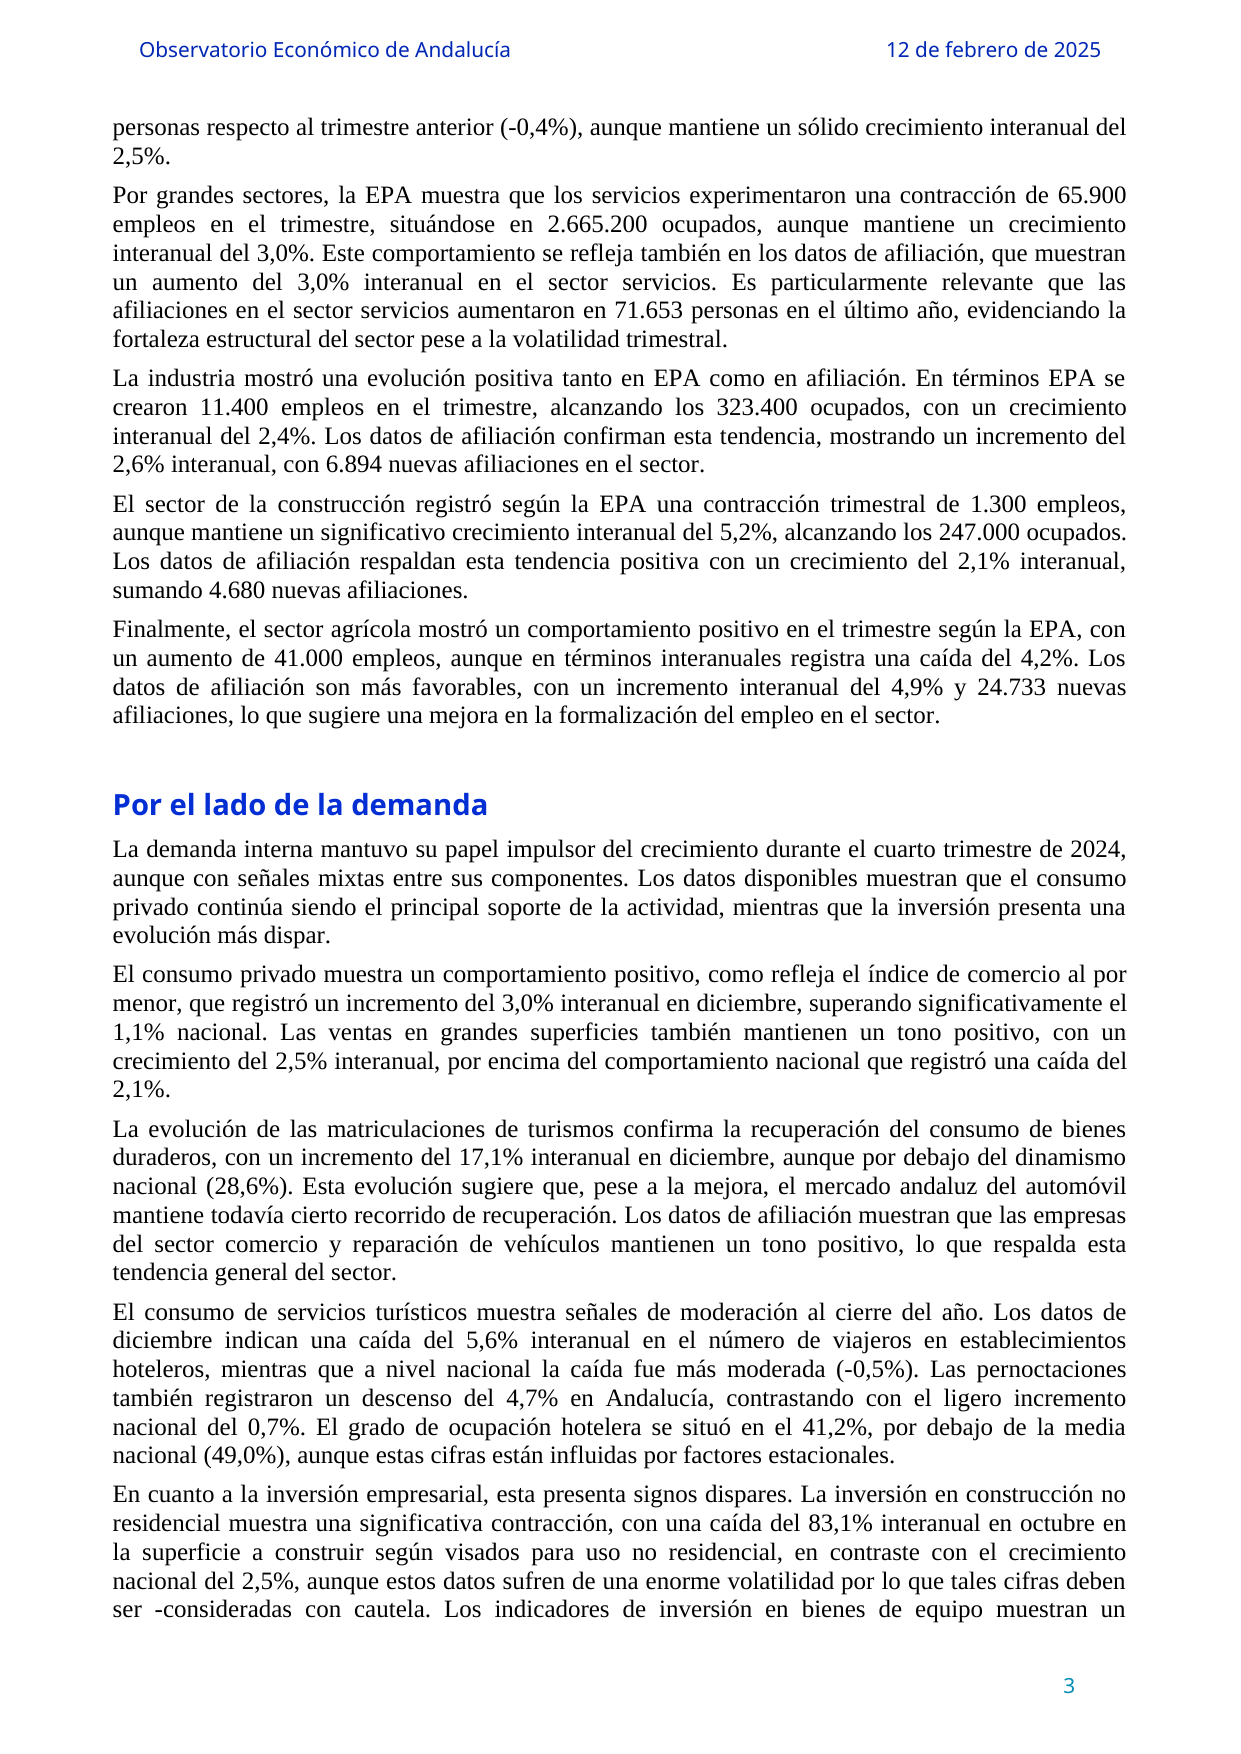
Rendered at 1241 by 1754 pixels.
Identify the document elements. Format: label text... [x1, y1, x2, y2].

text La evolución de las matriculaciones de turismos confirma la recuperación del consumo de bienes duraderos, con un incremento del 17,1% interanual en diciembre, aunque por debajo del dinamismo nacional (28,6%). Esta evolución sugiere que, pese a la mejora, el mercado andaluz del automóvil mantiene todavía cierto recorrido de recuperación. Los datos de afiliación muestran que las empresas del sector comercio y reparación de vehículos mantienen un tono positivo, lo que respalda esta tendencia general del sector. [112, 1114, 1128, 1286]
text Finalmente, el sector agrícola mostró un comportamiento positivo en el trimestre según la EPA, con un aumento de 41.000 empleos, aunque en términos interanuales registra una caída del 4,2%. Los datos de afiliación son más favorables, con un incremento interanual del 4,9% y 24.733 nuevas afiliaciones, lo que sugiere una mejora en la formalización del empleo en el sector. [112, 614, 1128, 729]
text La demanda interna mantuvo su papel impulsor del crecimiento durante el cuarto trimestre de 2024, aunque con señales mixtas entre sus componentes. Los datos disponibles muestran que el consumo privado continúa siendo el principal soporte de la actividad, mientras que la inversión presenta una evolución más dispar. [112, 834, 1128, 949]
text Por el lado de la demanda [112, 784, 1128, 824]
text La industria mostró una evolución positiva tanto en EPA como en afiliación. En términos EPA se crearon 11.400 empleos en el trimestre, alcanzando los 323.400 ocupados, con un crecimiento interanual del 2,4%. Los datos de afiliación confirman esta tendencia, mostrando un incremento del 2,6% interanual, con 6.894 nuevas afiliaciones en el sector. [112, 363, 1128, 478]
text El consumo privado muestra un comportamiento positivo, como refleja el índice de comercio al por menor, que registró un incremento del 3,0% interanual en diciembre, superando significativamente el 1,1% nacional. Las ventas en grandes superficies también mantienen un tono positivo, con un crecimiento del 2,5% interanual, por encima del comportamiento nacional que registró una caída del 2,1%. [112, 959, 1128, 1103]
text Por grandes sectores, la EPA muestra que los servicios experimentaron una contracción de 65.900 empleos en el trimestre, situándose en 2.665.200 ocupados, aunque mantiene un crecimiento interanual del 3,0%. Este comportamiento se refleja también en los datos de afiliación, que muestran un aumento del 3,0% interanual en el sector servicios. Es particularmente relevante que las afiliaciones en el sector servicios aumentaron en 71.653 personas en el último año, evidenciando la fortaleza estructural del sector pese a la volatilidad trimestral. [112, 180, 1128, 353]
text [112, 112, 1128, 170]
text El sector de la construcción registró según la EPA una contracción trimestral de 1.300 empleos, aunque mantiene un significativo crecimiento interanual del 5,2%, alcanzando los 247.000 ocupados. Los datos de afiliación respaldan esta tendencia positiva con un crecimiento del 2,1% interanual, sumando 4.680 nuevas afiliaciones. [112, 489, 1128, 604]
text El consumo de servicios turísticos muestra señales de moderación al cierre del año. Los datos de diciembre indican una caída del 5,6% interanual en el número de viajeros en establecimientos hoteleros, mientras que a nivel nacional la caída fue más moderada (-0,5%). Las pernoctaciones también registraron un descenso del 4,7% en Andalucía, contrastando con el ligero incremento nacional del 0,7%. El grado de ocupación hotelera se situó en el 41,2%, por debajo de la media nacional (49,0%), aunque estas cifras están influidas por factores estacionales. [112, 1297, 1128, 1469]
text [112, 1479, 1128, 1623]
